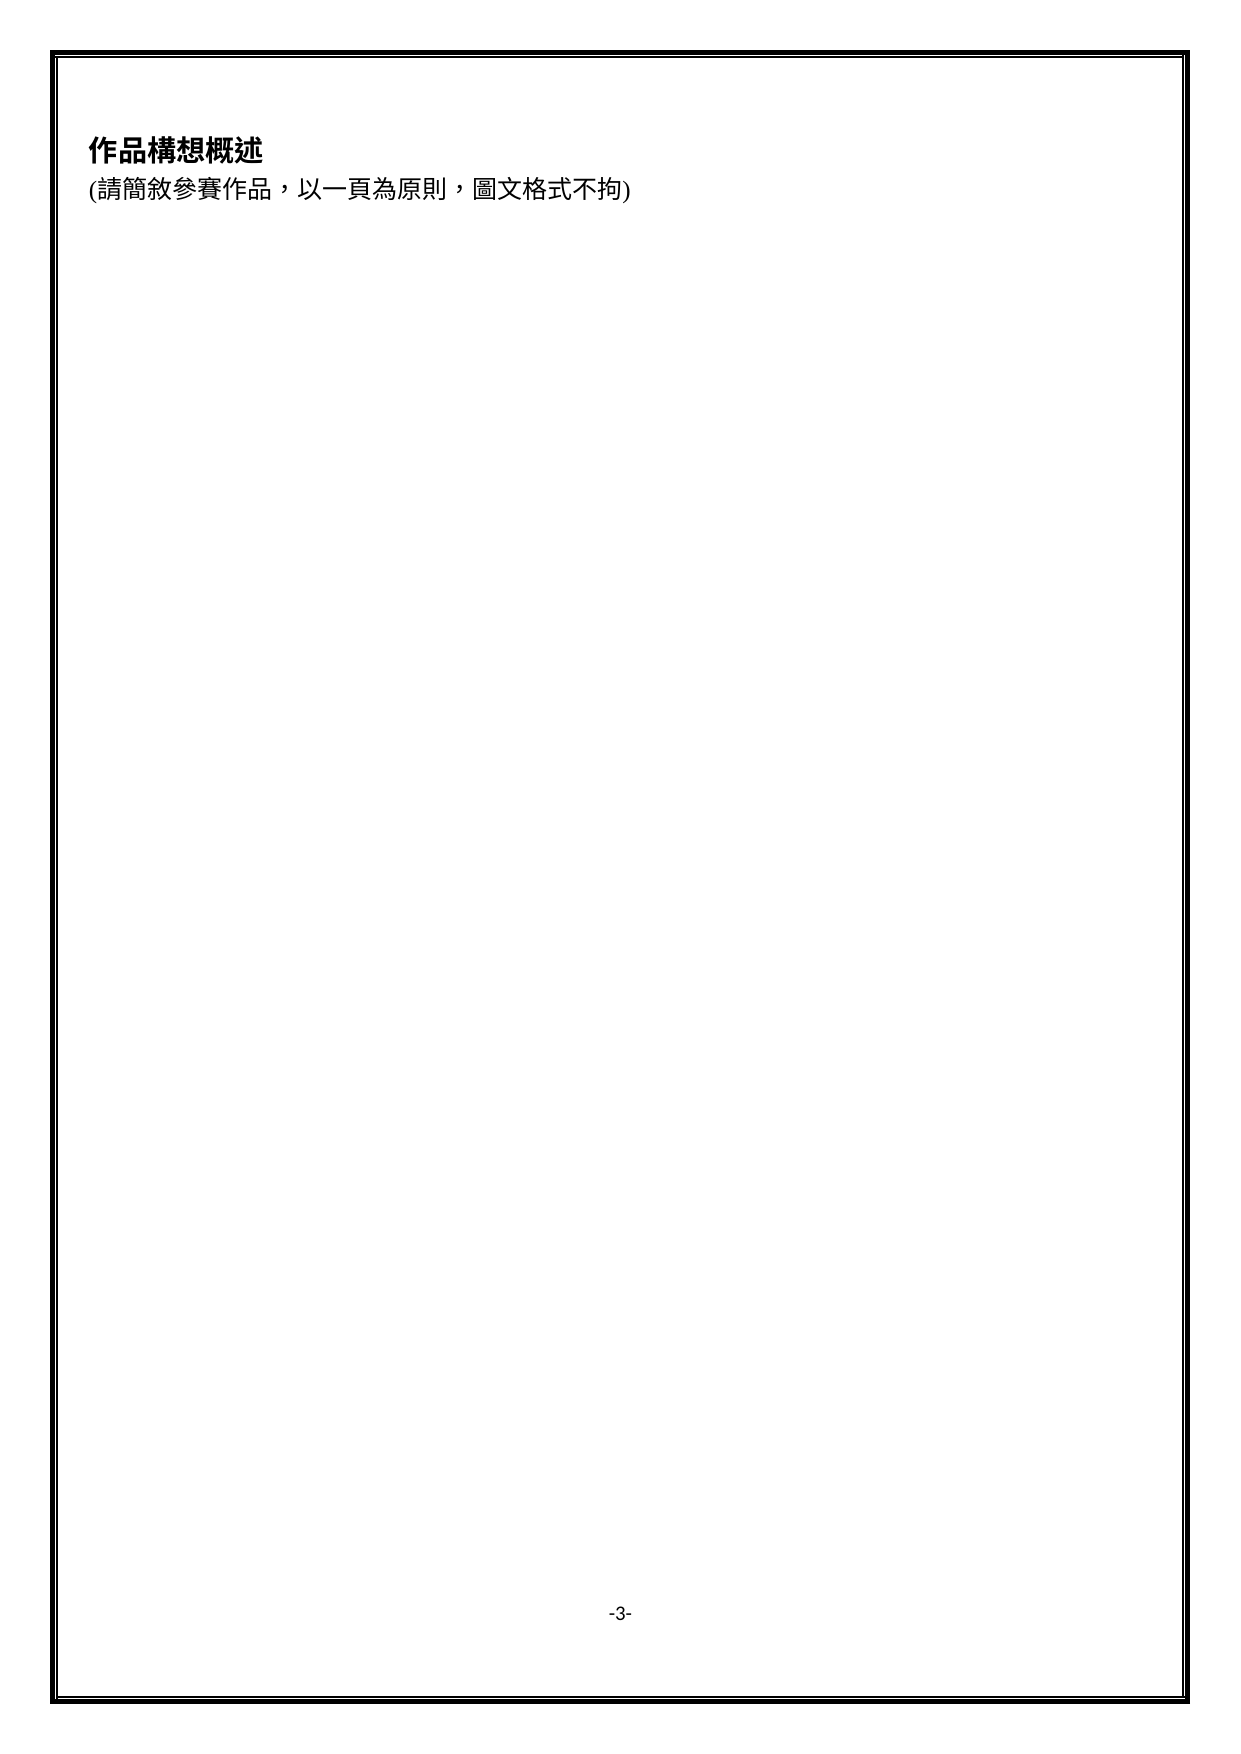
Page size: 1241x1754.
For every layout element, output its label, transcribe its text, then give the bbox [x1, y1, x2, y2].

text (請簡敘參賽作品，以一頁為原則，圖文格式不拘) [89, 170, 1152, 206]
text 作品構想概述 [89, 128, 1152, 170]
